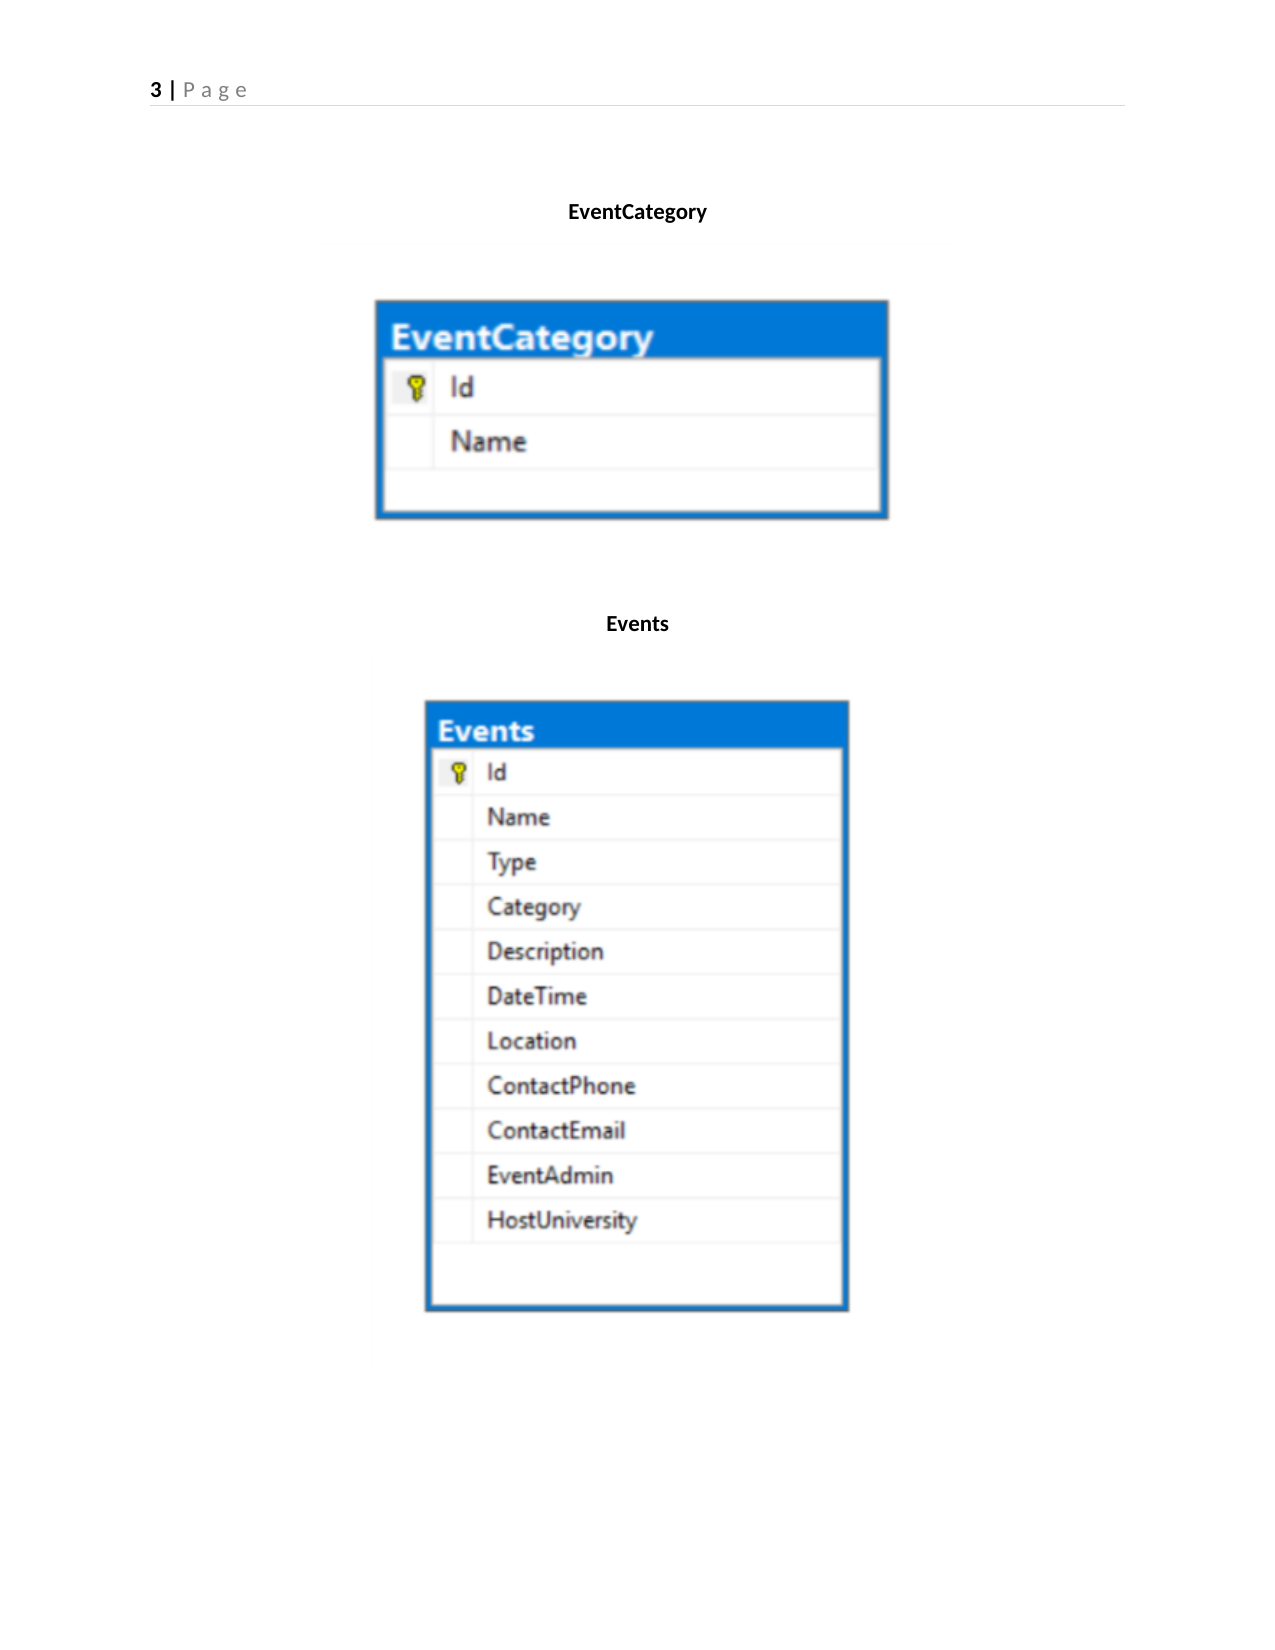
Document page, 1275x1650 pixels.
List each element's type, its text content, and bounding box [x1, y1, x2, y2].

picture [319, 243, 956, 591]
text EventCategory [150, 197, 1125, 225]
text Events [150, 609, 1125, 637]
picture [370, 656, 905, 1372]
